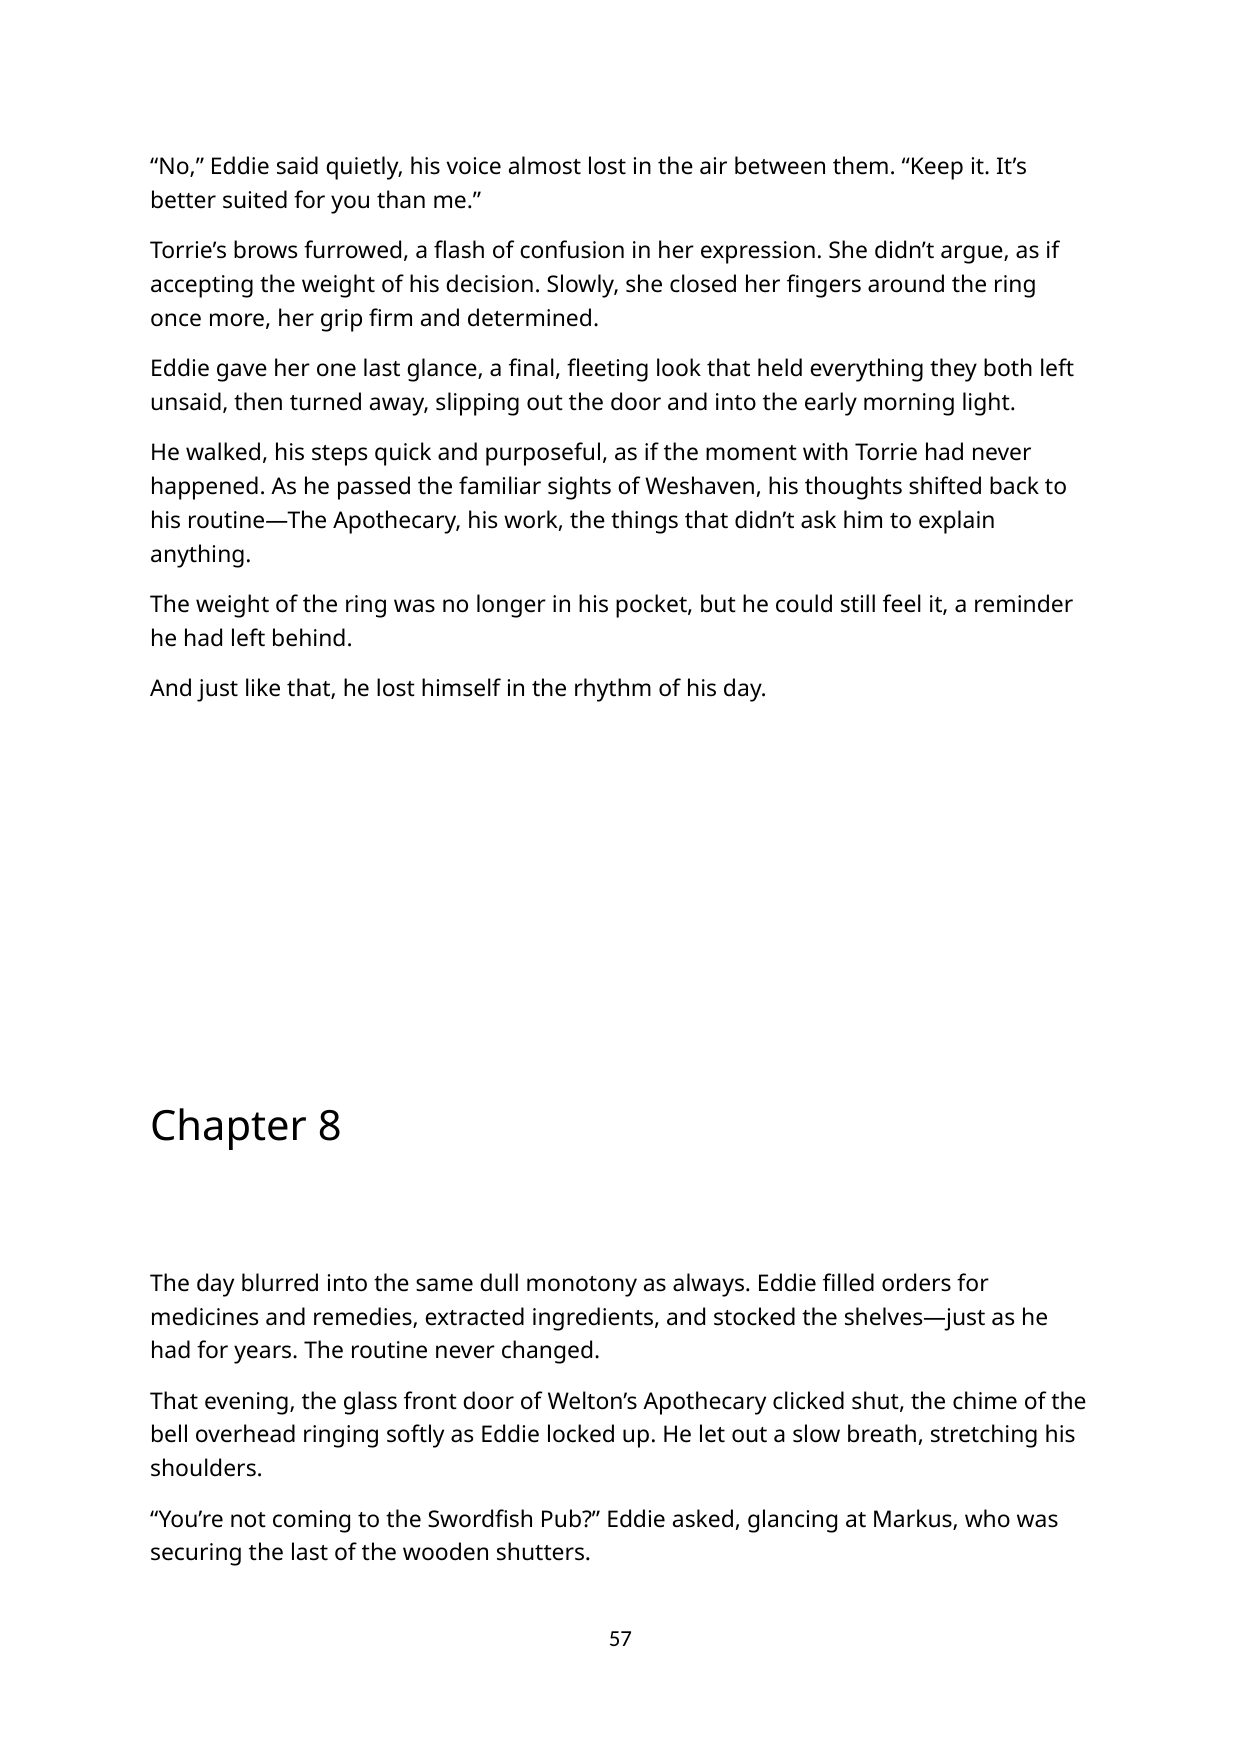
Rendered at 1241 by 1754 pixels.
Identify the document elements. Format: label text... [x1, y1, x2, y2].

text Torrie’s brows furrowed, a flash of confusion in her expression. She didn’t argue, as if accepting the weight of his decision. Slowly, she closed her fingers around the ring once more, her grip firm and determined. [150, 234, 1090, 333]
text That evening, the glass front door of Welton’s Apothecary clicked shut, the chime of the bell overhead ringing softly as Eddie locked up. He let out a slow breath, stretching his shoulders. [150, 1384, 1090, 1483]
text “You’re not coming to the Swordfish Pub?” Eddie asked, glancing at Markus, who was securing the last of the wooden shutters. [150, 1502, 1090, 1567]
text The weight of the ring was no longer in his pocket, but he could still feel it, a reminder he had left behind. [150, 588, 1090, 653]
subtitle Chapter 8 [150, 1096, 1090, 1153]
text And just like that, he lost himself in the rhythm of his day. [150, 672, 1090, 703]
text Eddie gave her one last glance, a final, fleeting look that held everything they both left unsaid, then turned away, slipping out the door and into the early morning light. [150, 352, 1090, 417]
text “No,” Eddie said quietly, his voice almost lost in the air between them. “Keep it. It’s better suited for you than me.” [150, 150, 1090, 215]
text The day blurred into the same dull monotony as always. Eddie filled orders for medicines and remedies, extracted ingredients, and stocked the shelves—just as he had for years. The routine never changed. [150, 1267, 1090, 1365]
text He walked, his steps quick and purposeful, as if the moment with Torrie had never happened. As he passed the familiar sights of Weshaven, his thoughts shifted back to his routine—The Apothecary, his work, the things that didn’t ask him to explain anything. [150, 436, 1090, 569]
